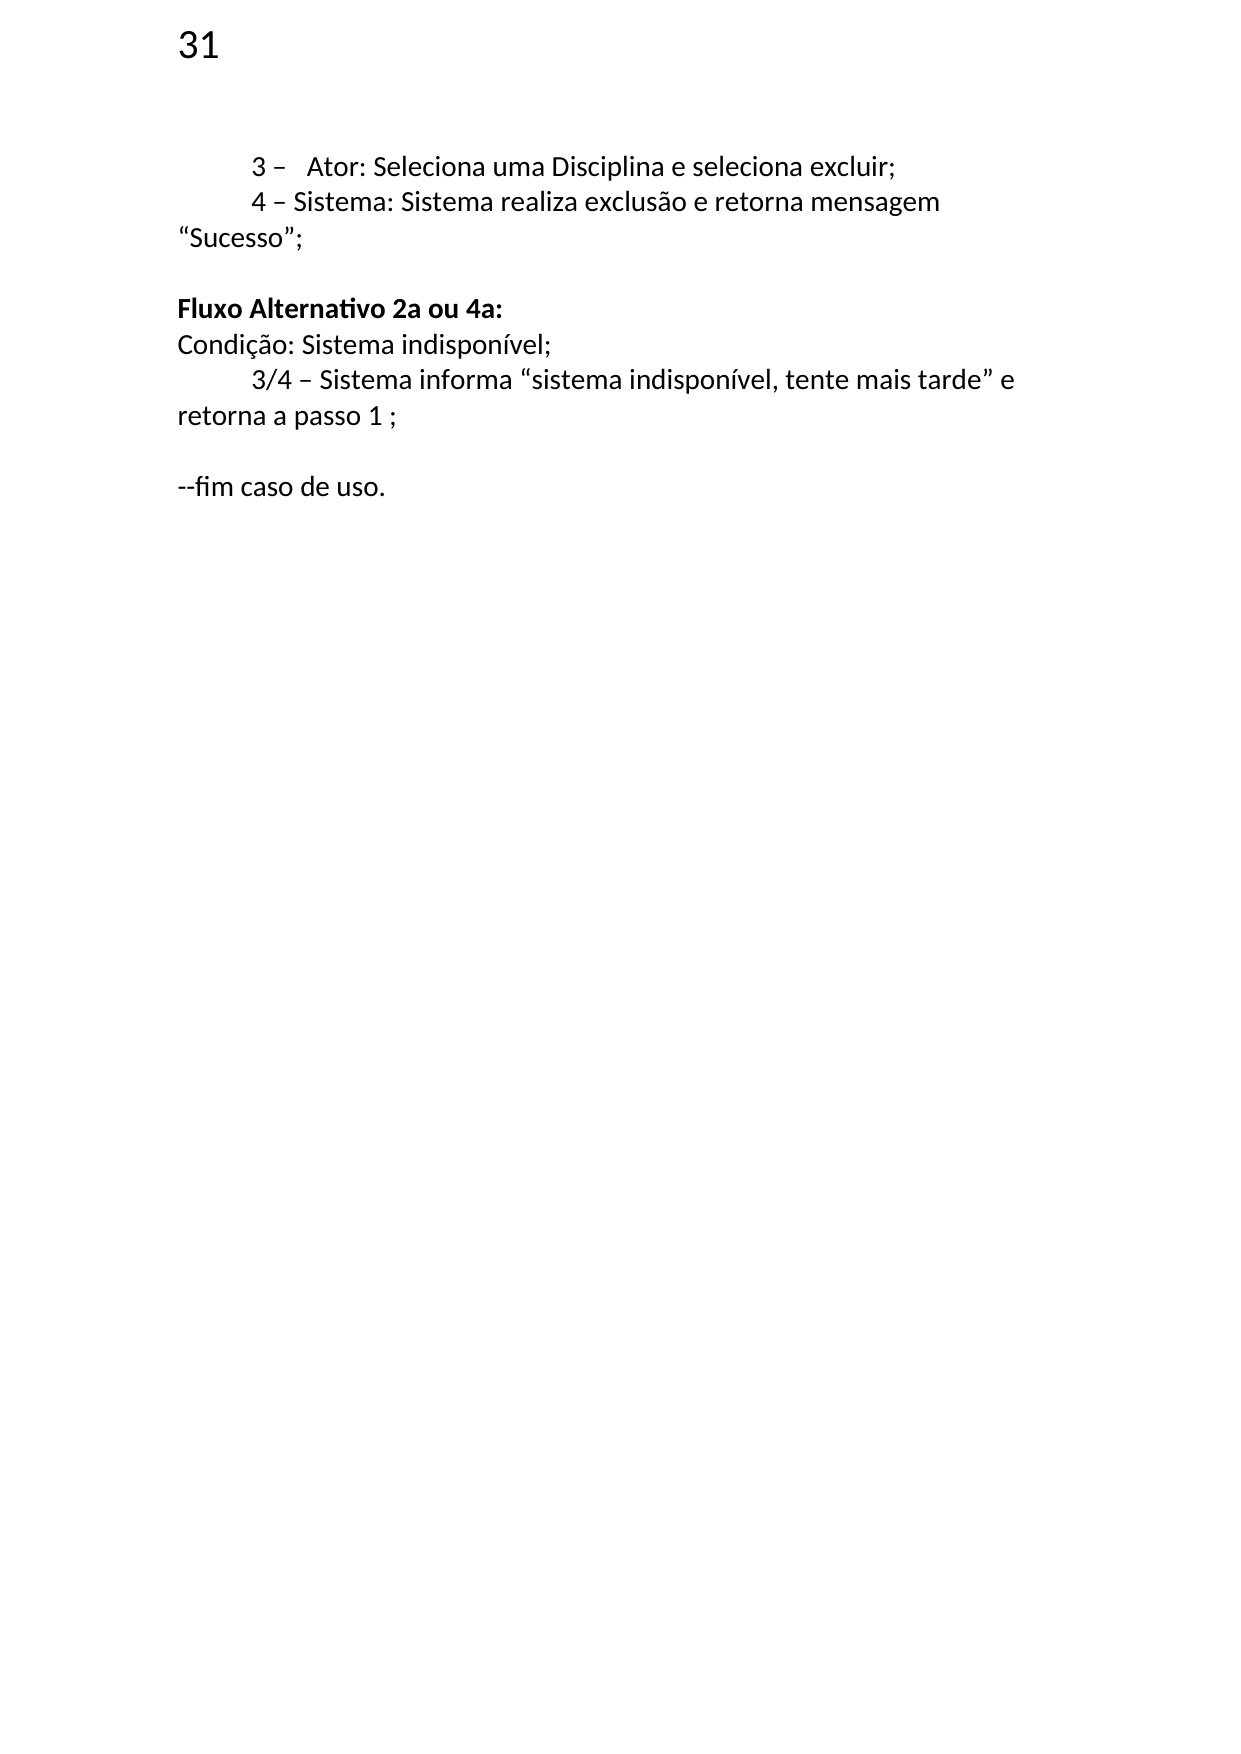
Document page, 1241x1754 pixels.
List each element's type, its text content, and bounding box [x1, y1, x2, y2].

text Condição: Sistema indisponível; [177, 326, 1063, 361]
text 4 – Sistema: Sistema realiza exclusão e retorna mensagem “Sucesso”; [177, 183, 1063, 254]
text --fim caso de uso. [177, 468, 1063, 504]
text 3/4 – Sistema informa “sistema indisponível, tente mais tarde” e retorna a passo 1 ; [177, 361, 1063, 433]
text 3 – Ator: Seleciona uma Disciplina e seleciona excluir; [177, 148, 1063, 183]
text Fluxo Alternativo 2a ou 4a: [177, 290, 1063, 326]
